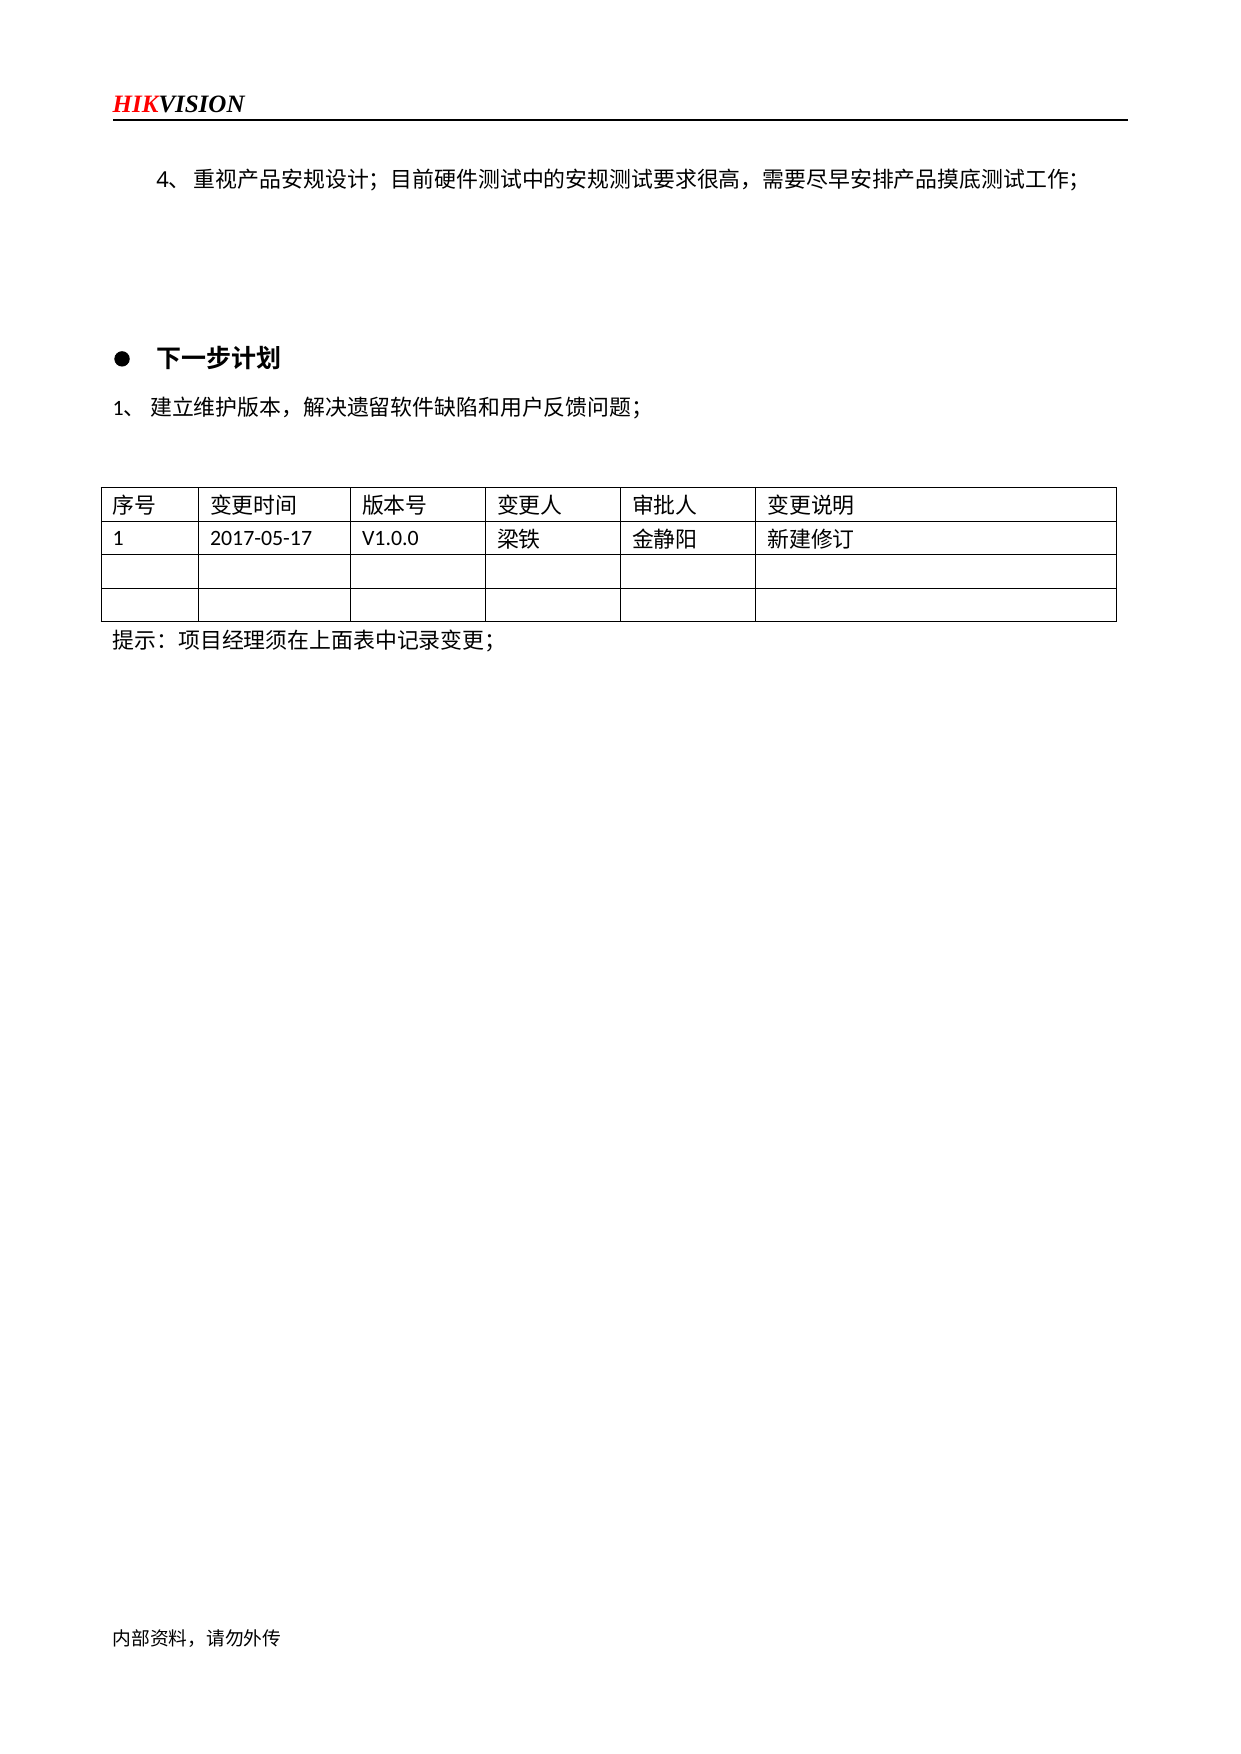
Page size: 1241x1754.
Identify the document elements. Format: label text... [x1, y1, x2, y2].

table_cell [351, 589, 485, 621]
table_header 变更时间 [199, 488, 350, 521]
table_cell [756, 589, 1116, 621]
table_cell [486, 589, 620, 621]
table_cell [621, 555, 755, 588]
table_cell 新建修订 [756, 522, 1116, 554]
table_cell 金静阳 [621, 522, 755, 554]
table_cell V1.0.0 [351, 522, 485, 554]
list 重视产品安规设计；目前硬件测试中的安规测试要求很高，需要尽早安排产品摸底测试工作； [156, 162, 1128, 194]
table_cell [621, 589, 755, 621]
table_cell [756, 555, 1116, 588]
table_cell [486, 555, 620, 588]
table_header 序号 [102, 488, 198, 521]
table_cell 梁铁 [486, 522, 620, 554]
table_header 变更说明 [756, 488, 1116, 521]
table_cell [199, 589, 350, 621]
table_cell [102, 589, 198, 621]
table_cell [102, 555, 198, 588]
table_cell [351, 555, 485, 588]
list 下一步计划 [112, 324, 1128, 389]
table_header 版本号 [351, 488, 485, 521]
table_header 审批人 [621, 488, 755, 521]
list 建立维护版本，解决遗留软件缺陷和用户反馈问题； [112, 389, 1128, 422]
table_cell 1 [102, 522, 198, 554]
table_cell 2017-05-17 [199, 522, 350, 554]
text 提示：项目经理须在上面表中记录变更； [112, 622, 1128, 655]
table_header 变更人 [486, 488, 620, 521]
table_cell [199, 555, 350, 588]
